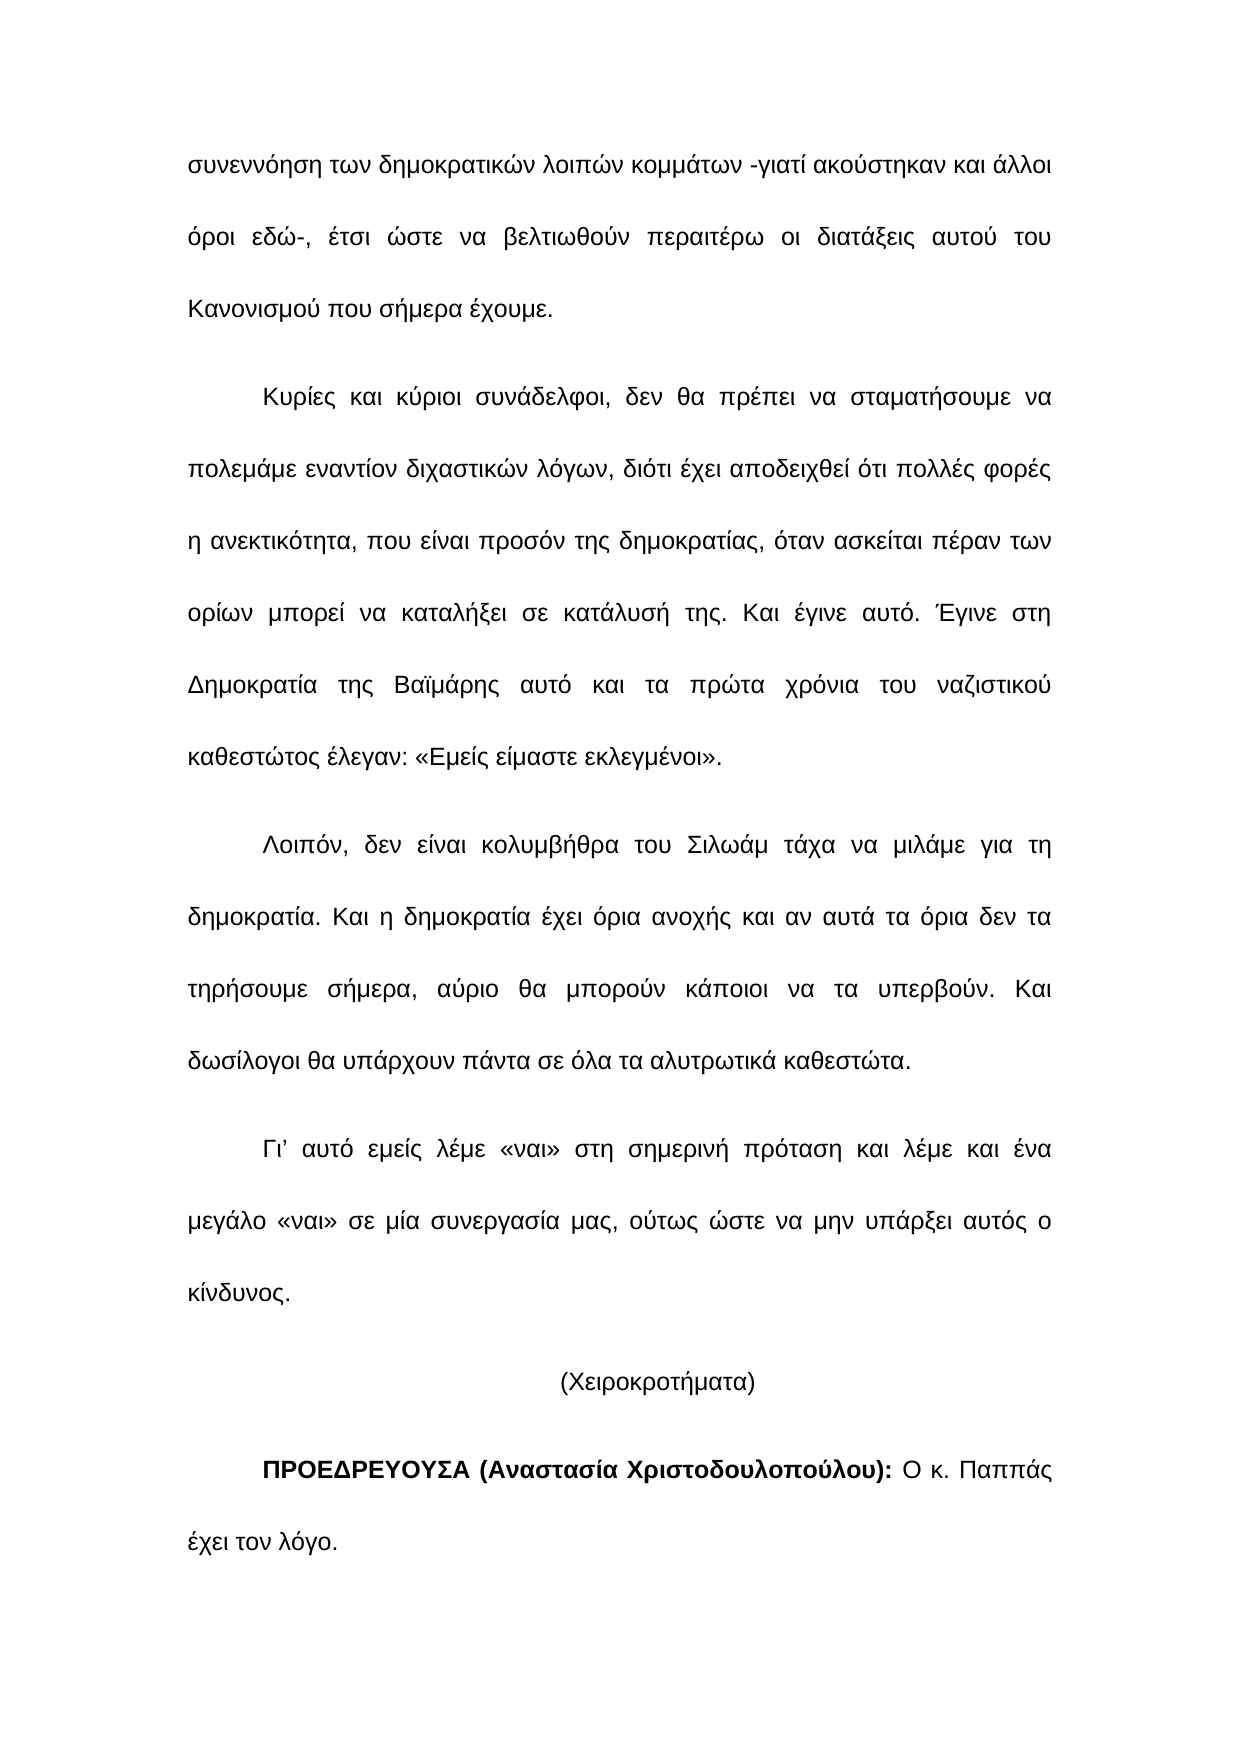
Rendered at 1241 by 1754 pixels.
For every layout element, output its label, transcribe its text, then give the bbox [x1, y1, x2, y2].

text (Χειροκροτήματα) [187, 1367, 1053, 1395]
text Γι’ αυτό εμείς λέμε «ναι» στη σημερινή πρόταση και λέμε και ένα μεγάλο «ναι» σε μία συνεργασία μας, ούτως ώστε να μην υπάρξει αυτός ο κίνδυνος. [187, 1134, 1053, 1307]
text Λοιπόν, δεν είναι κολυμβήθρα του Σιλωάμ τάχα να μιλάμε για τη δημοκρατία. Και η δημοκρατία έχει όρια ανοχής και αν αυτά τα όρια δεν τα τηρήσουμε σήμερα, αύριο θα μπορούν κάποιοι να τα υπερβούν. Και δωσίλογοι θα υπάρχουν πάντα σε όλα τα αλυτρωτικά καθεστώτα. [187, 830, 1053, 1074]
text ΠΡΟΕΔΡΕΥΟΥΣΑ (Αναστασία Χριστοδουλοπούλου): Ο κ. Παππάς έχει τον λόγο. [187, 1455, 1053, 1556]
text Κυρίες και κύριοι συνάδελφοι, δεν θα πρέπει να σταματήσουμε να πολεμάμε εναντίον διχαστικών λόγων, διότι έχει αποδειχθεί ότι πολλές φορές η ανεκτικότητα, που είναι προσόν της δημοκρατίας, όταν ασκείται πέραν των ορίων μπορεί να καταλήξει σε κατάλυσή της. Και έγινε αυτό. Έγινε στη Δημοκρατία της Βαϊμάρης αυτό και τα πρώτα χρόνια του ναζιστικού καθεστώτος έλεγαν: «Εμείς είμαστε εκλεγμένοι». [187, 382, 1053, 770]
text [187, 150, 1053, 322]
